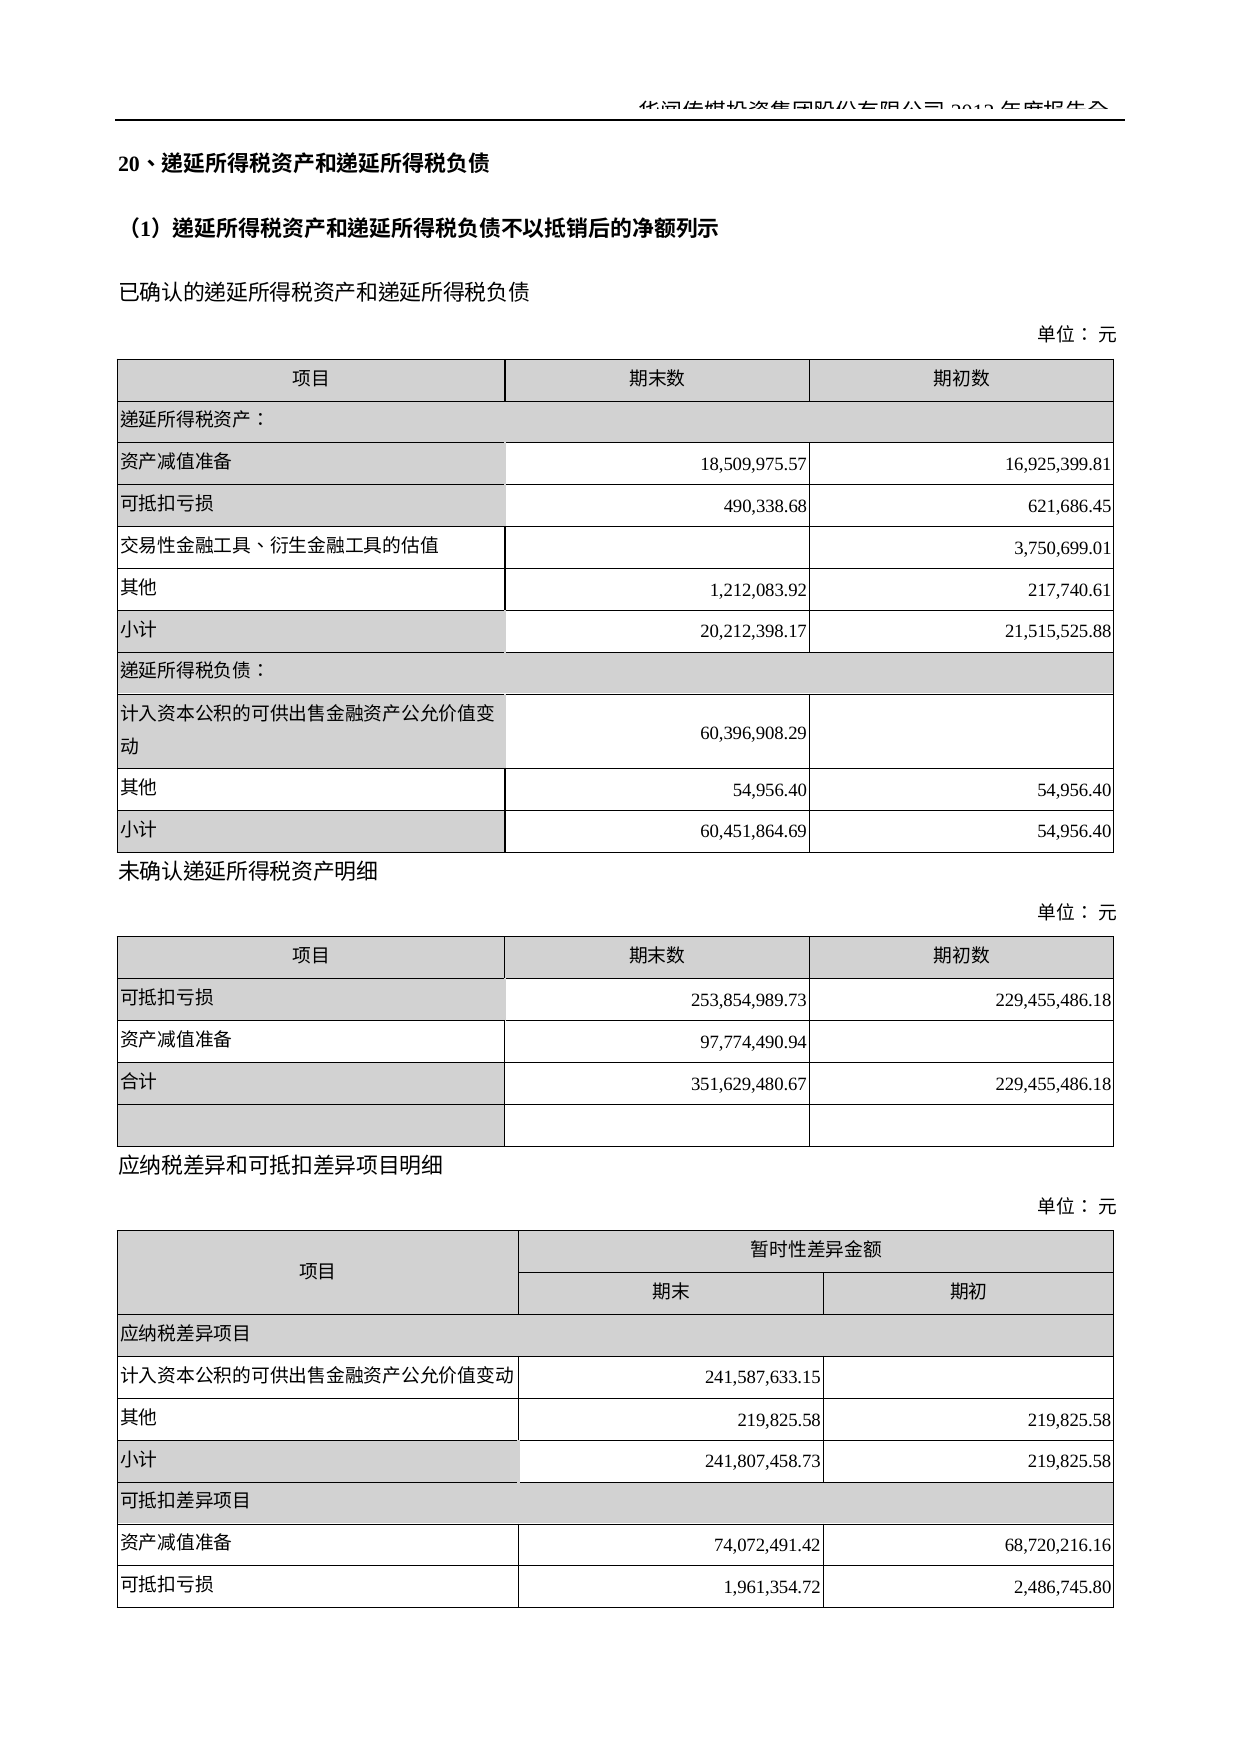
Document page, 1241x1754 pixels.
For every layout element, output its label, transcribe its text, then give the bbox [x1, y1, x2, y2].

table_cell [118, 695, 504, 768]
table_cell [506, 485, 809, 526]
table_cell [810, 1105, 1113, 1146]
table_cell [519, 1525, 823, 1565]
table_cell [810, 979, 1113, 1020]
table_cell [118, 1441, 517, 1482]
text 单位： 元 [1037, 321, 1138, 347]
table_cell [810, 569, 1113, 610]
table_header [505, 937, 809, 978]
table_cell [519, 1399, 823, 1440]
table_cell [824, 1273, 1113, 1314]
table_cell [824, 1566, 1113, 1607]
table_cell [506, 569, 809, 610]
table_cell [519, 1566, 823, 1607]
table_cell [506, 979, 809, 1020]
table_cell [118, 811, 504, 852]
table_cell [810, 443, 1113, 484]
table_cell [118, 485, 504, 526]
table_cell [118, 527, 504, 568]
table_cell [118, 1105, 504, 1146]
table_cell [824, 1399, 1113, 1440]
text 已确认的递延所得税资产和递延所得税负债 [118, 277, 534, 307]
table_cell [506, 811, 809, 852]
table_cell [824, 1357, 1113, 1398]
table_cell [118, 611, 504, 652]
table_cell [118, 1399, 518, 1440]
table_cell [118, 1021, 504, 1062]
subtitle （1）递延所得税资产和递延所得税负债不以抵销后的净额列示 [118, 213, 1138, 242]
text 未确认递延所得税资产明细 [118, 856, 381, 885]
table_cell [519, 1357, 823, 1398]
text 单位： 元 [1037, 899, 1138, 924]
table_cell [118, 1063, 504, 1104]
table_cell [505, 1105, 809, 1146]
text 应纳税差异和可抵扣差异项目明细 [118, 1150, 446, 1179]
subtitle 20、递延所得税资产和递延所得税负债 [118, 148, 1138, 177]
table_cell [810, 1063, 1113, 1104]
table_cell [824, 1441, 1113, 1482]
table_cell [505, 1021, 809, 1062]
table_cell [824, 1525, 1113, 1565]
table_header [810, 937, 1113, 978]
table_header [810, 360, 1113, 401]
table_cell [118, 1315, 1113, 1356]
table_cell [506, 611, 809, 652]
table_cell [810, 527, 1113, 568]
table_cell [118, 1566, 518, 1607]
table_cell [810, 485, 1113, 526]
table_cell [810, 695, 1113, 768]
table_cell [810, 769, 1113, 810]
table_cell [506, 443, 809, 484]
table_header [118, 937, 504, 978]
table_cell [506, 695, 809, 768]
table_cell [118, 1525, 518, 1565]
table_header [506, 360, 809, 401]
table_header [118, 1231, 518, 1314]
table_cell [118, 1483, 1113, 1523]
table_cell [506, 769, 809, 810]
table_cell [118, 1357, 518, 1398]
text 单位： 元 [1037, 1193, 1138, 1218]
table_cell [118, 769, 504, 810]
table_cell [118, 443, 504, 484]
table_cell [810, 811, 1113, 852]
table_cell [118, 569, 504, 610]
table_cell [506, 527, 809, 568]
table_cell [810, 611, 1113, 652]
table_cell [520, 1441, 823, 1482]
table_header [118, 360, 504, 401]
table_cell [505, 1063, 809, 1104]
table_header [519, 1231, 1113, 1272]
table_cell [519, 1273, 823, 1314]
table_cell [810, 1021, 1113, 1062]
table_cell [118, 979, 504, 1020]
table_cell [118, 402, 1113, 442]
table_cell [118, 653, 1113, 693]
